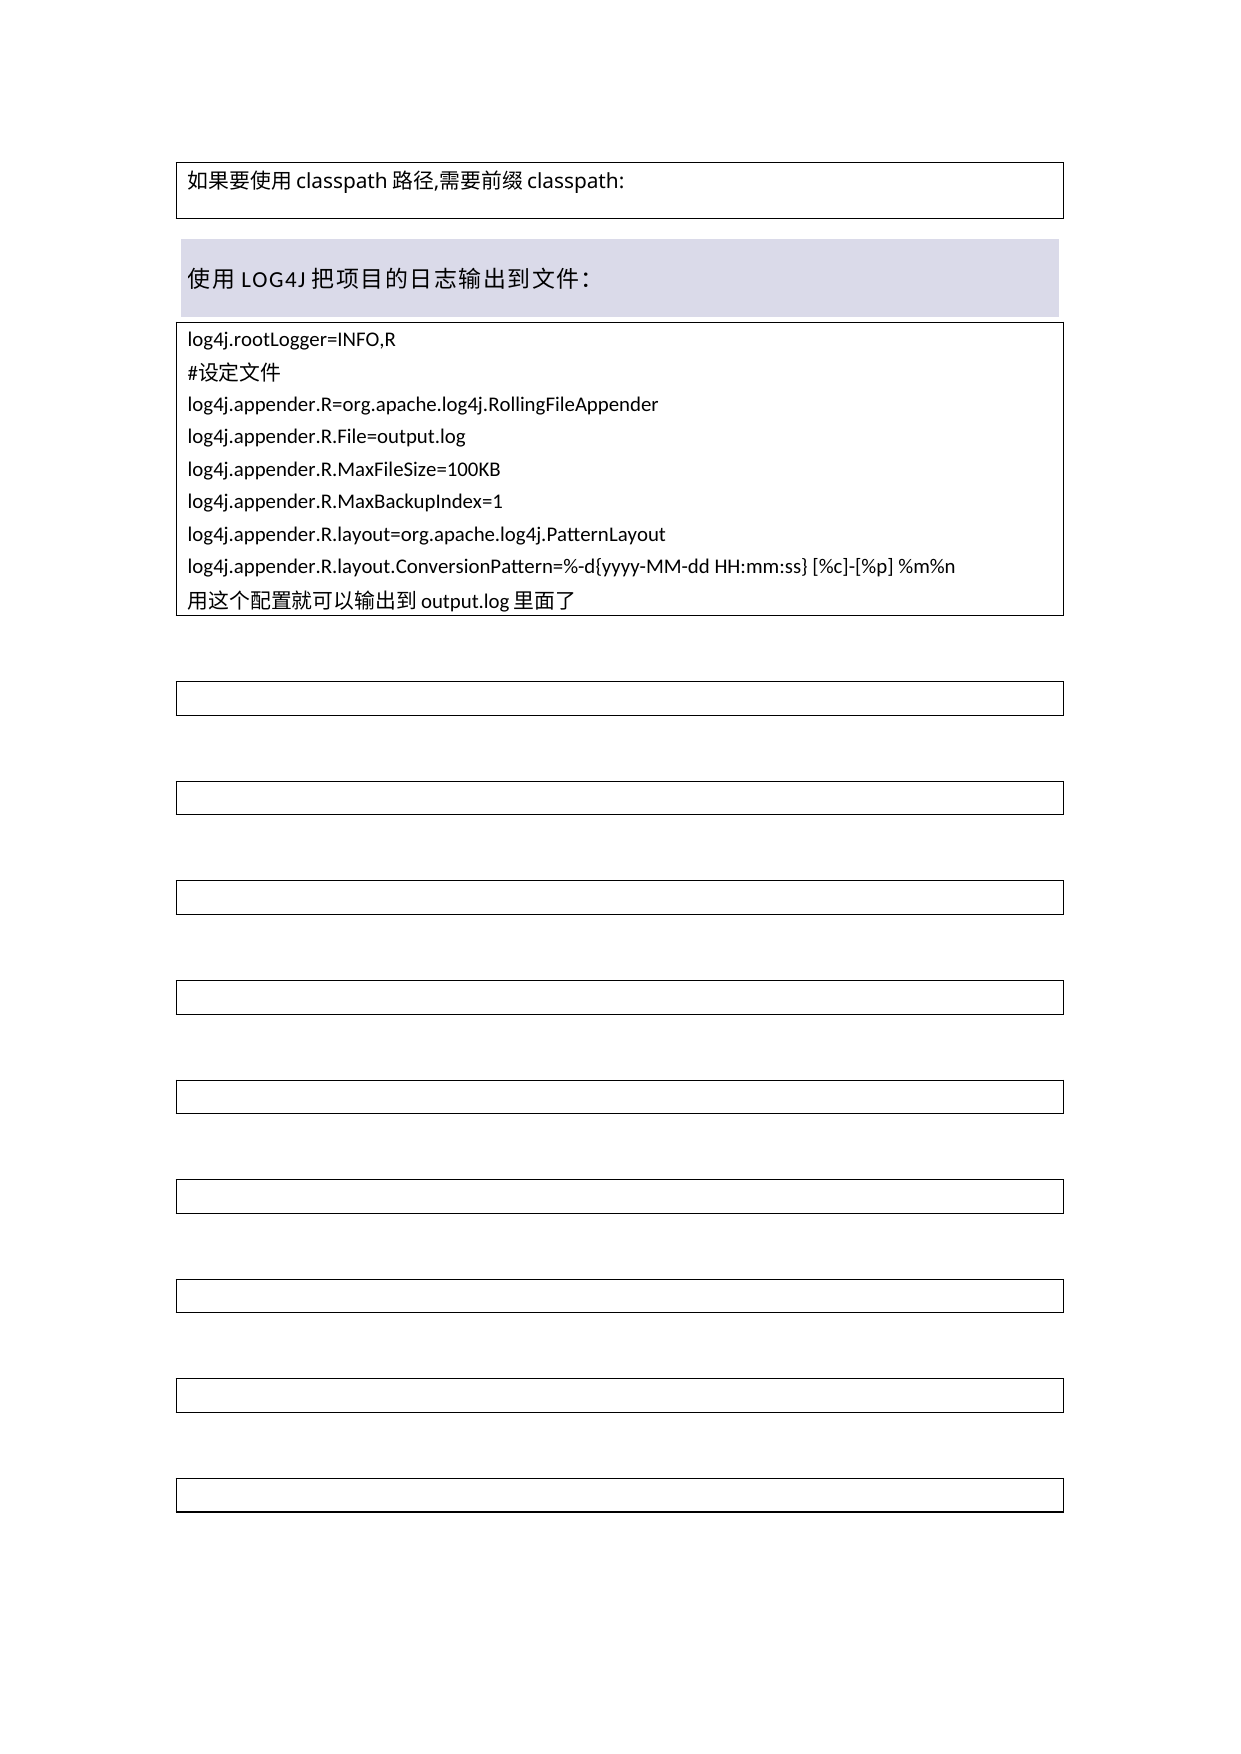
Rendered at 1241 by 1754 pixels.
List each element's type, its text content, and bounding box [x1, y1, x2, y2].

table_header [177, 682, 1063, 715]
table_header [177, 1379, 1063, 1412]
subtitle 使用log4j把项目的日志输出到文件： [188, 246, 1053, 311]
table_header [177, 1280, 1063, 1312]
table_header log4j.rootLogger=INFO,R #设定文件 log4j.appender.R=org.apache.log4j.RollingFileAppender log4j.appender.R.File=output.log log4j.appender.R.MaxFileSize=100KB log4j.appender.R.MaxBackupIndex=1 log4j.appender.R.layout=org.apache.log4j.PatternLayout log4j.appender.R.layout.ConversionPattern=%-d{yyyy-MM-dd HH:mm:ss} [%c]-[%p] %m%n 用这个配置就可以输出到output.log里面了 [177, 323, 1063, 615]
table_header [177, 1180, 1063, 1213]
table_header [177, 782, 1063, 814]
table_header [177, 1479, 1063, 1511]
table_header [177, 1081, 1063, 1113]
table_header [177, 881, 1063, 914]
table_header [177, 981, 1063, 1013]
